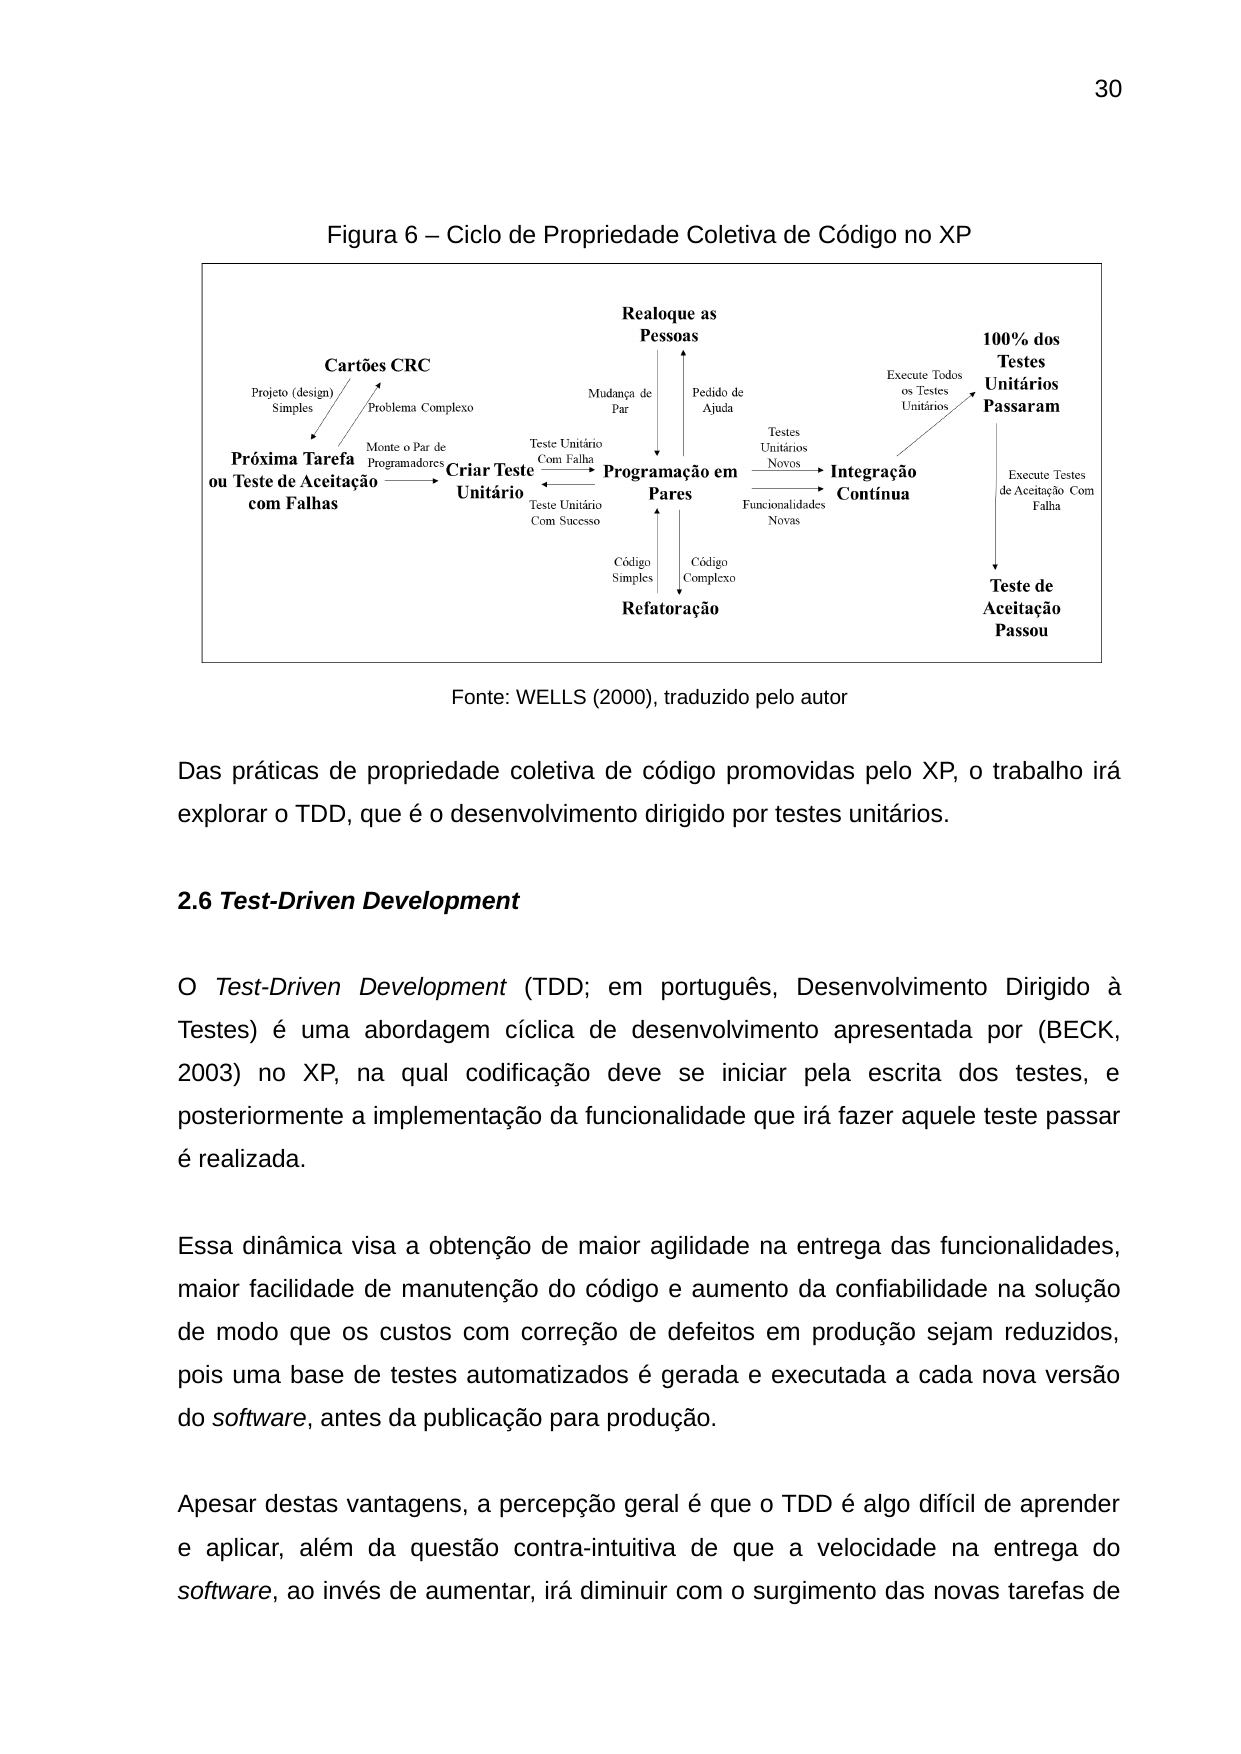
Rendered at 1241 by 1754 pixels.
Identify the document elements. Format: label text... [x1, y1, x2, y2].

text Fonte: WELLS (2000), traduzido pelo autor [177, 684, 1122, 708]
text Essa dinâmica visa a obtenção de maior agilidade na entrega das funcionalidades, maior facilidade de manutenção do código e aumento da confiabilidade na solução de modo que os custos com correção de defeitos em produção sejam reduzidos, pois uma base de testes automatizados é gerada e executada a cada nova versão do software, antes da publicação para produção. [177, 1231, 1122, 1432]
text 2.6 Test-Driven Development [177, 886, 1122, 914]
picture [197, 263, 1102, 663]
text O Test-Driven Development (TDD; em português, Desenvolvimento Dirigido à Testes) é uma abordagem cíclica de desenvolvimento apresentada por (BECK, 2003) no XP, na qual codificação deve se iniciar pela escrita dos testes, e posteriormente a implementação da funcionalidade que irá fazer aquele teste passar é realizada. [177, 972, 1122, 1173]
text Figura 6 – Ciclo de Propriedade Coletiva de Código no XP [177, 220, 1122, 249]
text Das práticas de propriedade coletiva de código promovidas pelo XP, o trabalho irá explorar o TDD, que é o desenvolvimento dirigido por testes unitários. [177, 756, 1122, 828]
